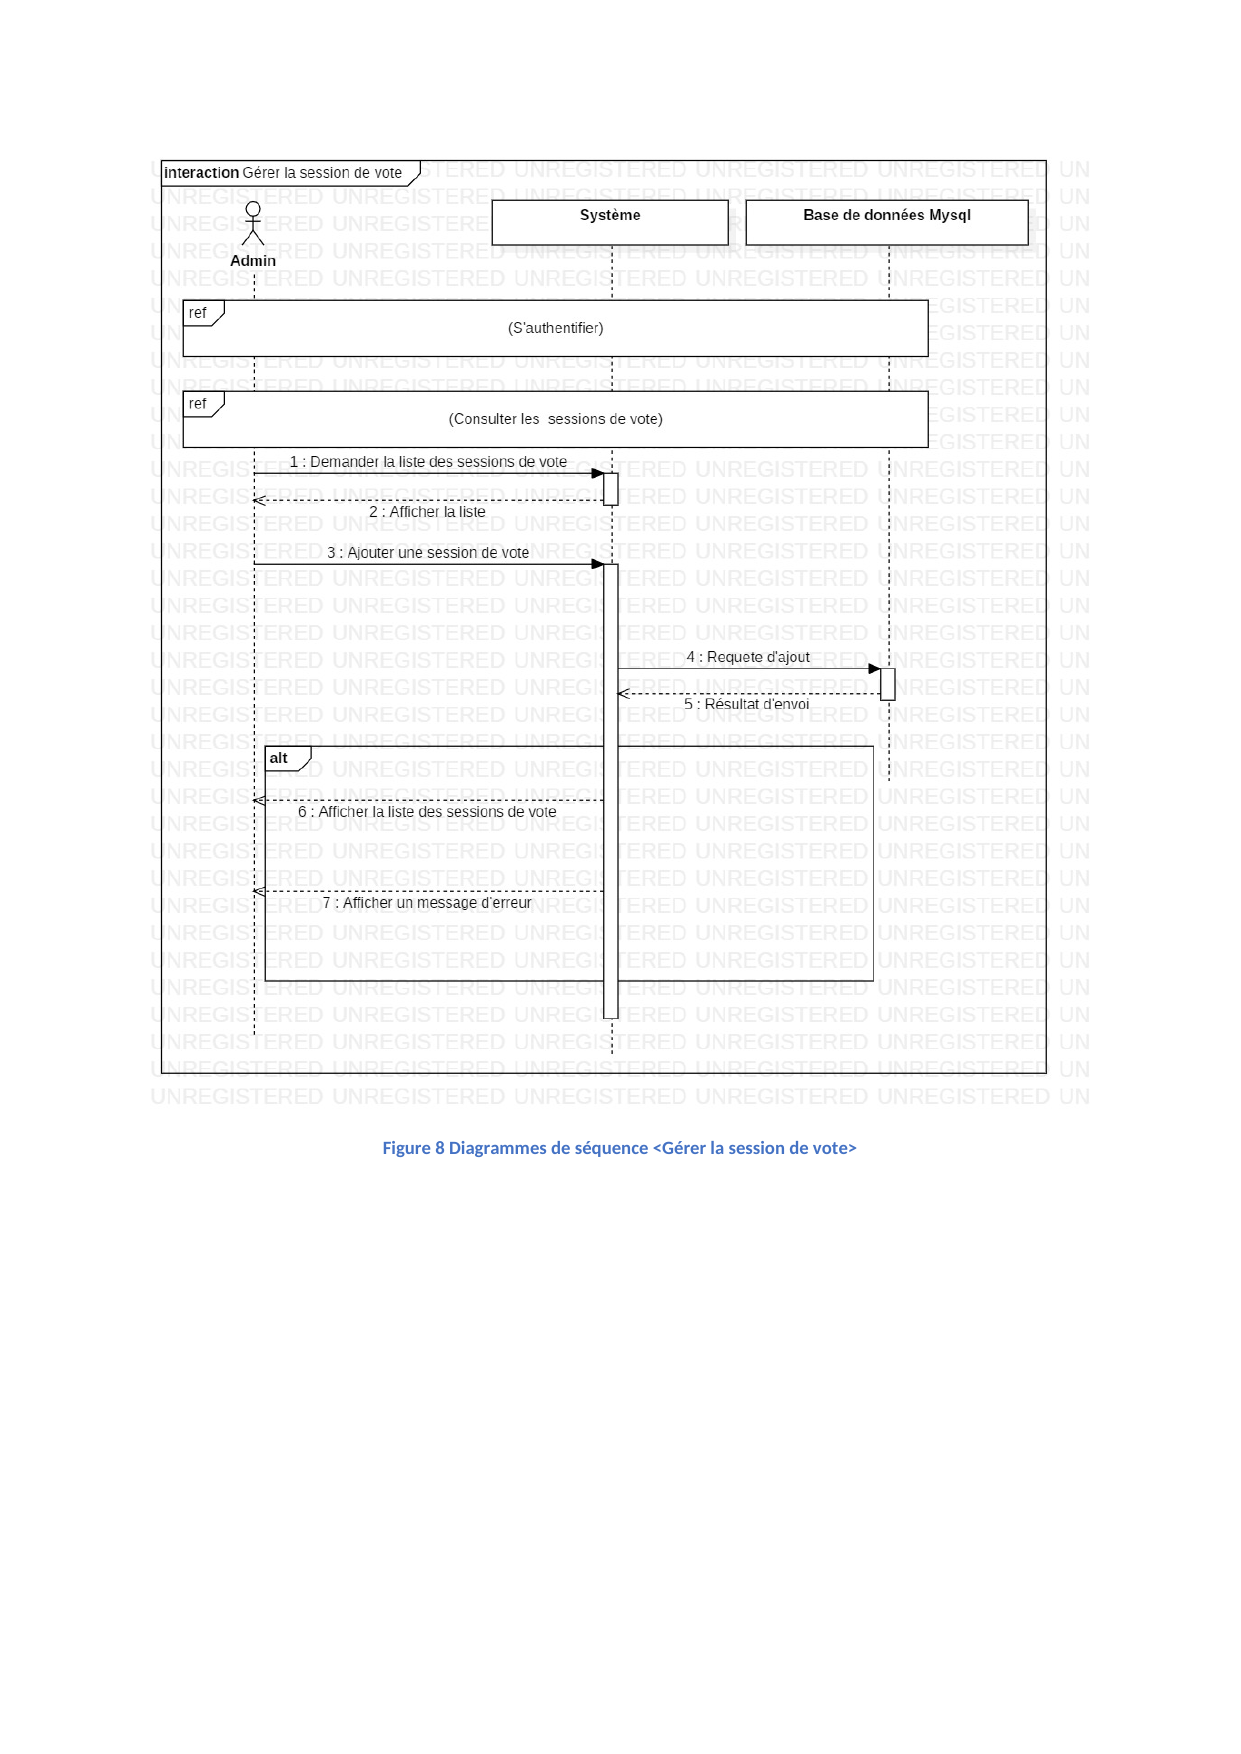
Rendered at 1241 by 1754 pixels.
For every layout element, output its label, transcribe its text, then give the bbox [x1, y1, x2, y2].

picture [150, 150, 1091, 1118]
text Figure 8 Diagrammes de séquence <Gérer la session de vote> [150, 1136, 1090, 1159]
